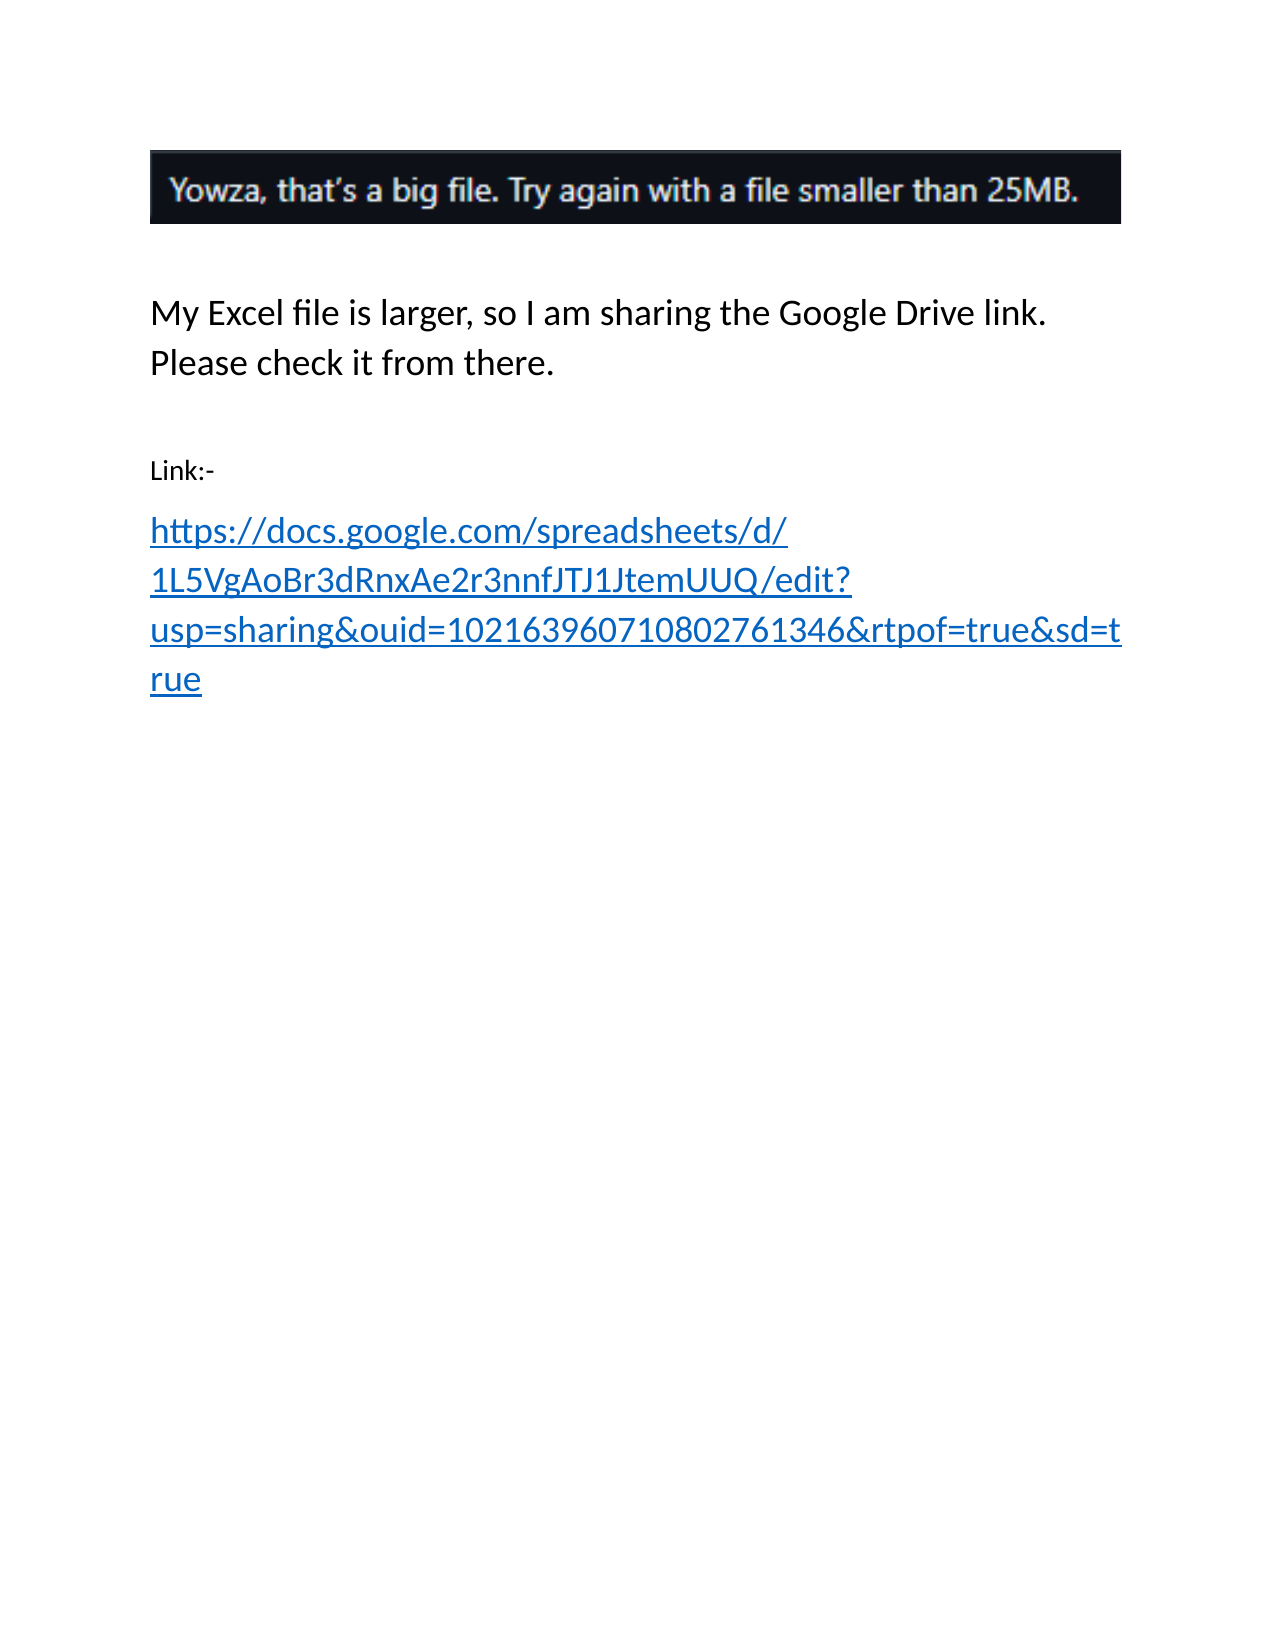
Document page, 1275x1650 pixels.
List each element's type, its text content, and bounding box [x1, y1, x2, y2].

text Link:- [150, 452, 1125, 487]
picture [150, 150, 1122, 224]
text https://docs.google.com/spreadsheets/d/1L5VgAoBr3dRnxAe2r3nnfJTJ1JtemUUQ/edit?usp=sharing&ouid=102163960710802761346&rtpof=true&sd=true [150, 507, 1125, 701]
text My Excel file is larger, so I am sharing the Google Drive link. Please check it from there. [150, 289, 1125, 384]
